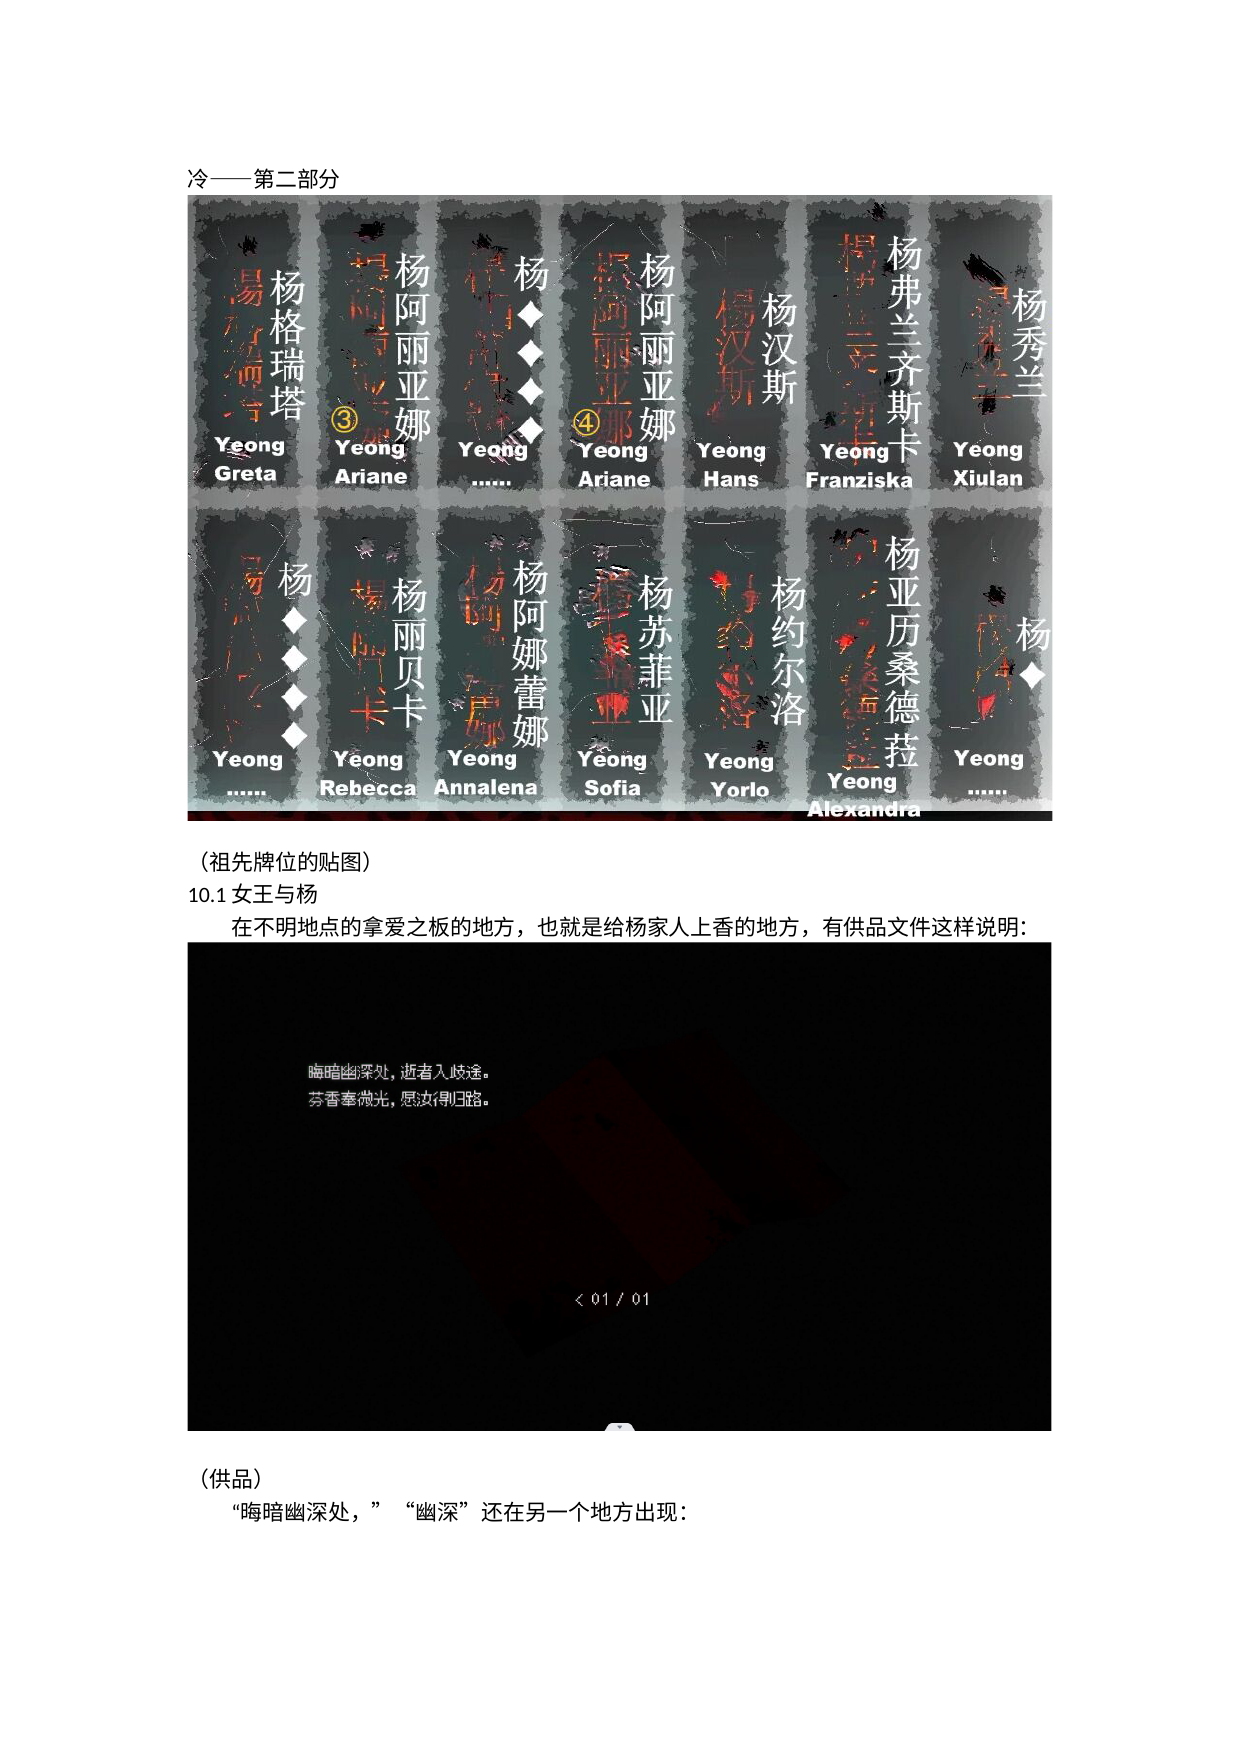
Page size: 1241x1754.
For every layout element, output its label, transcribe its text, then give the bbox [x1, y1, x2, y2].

text （供品） [187, 1462, 1053, 1494]
text 冷——第二部分 [187, 162, 1053, 194]
picture [187, 942, 1052, 1431]
text （祖先牌位的贴图） [187, 844, 1053, 877]
picture [187, 194, 1053, 821]
text 在不明地点的拿爱之板的地方，也就是给杨家人上香的地方，有供品文件这样说明： [187, 909, 1053, 942]
text “晦暗幽深处，”“幽深”还在另一个地方出现： [187, 1494, 1053, 1527]
text 10.1女王与杨 [187, 877, 1053, 909]
